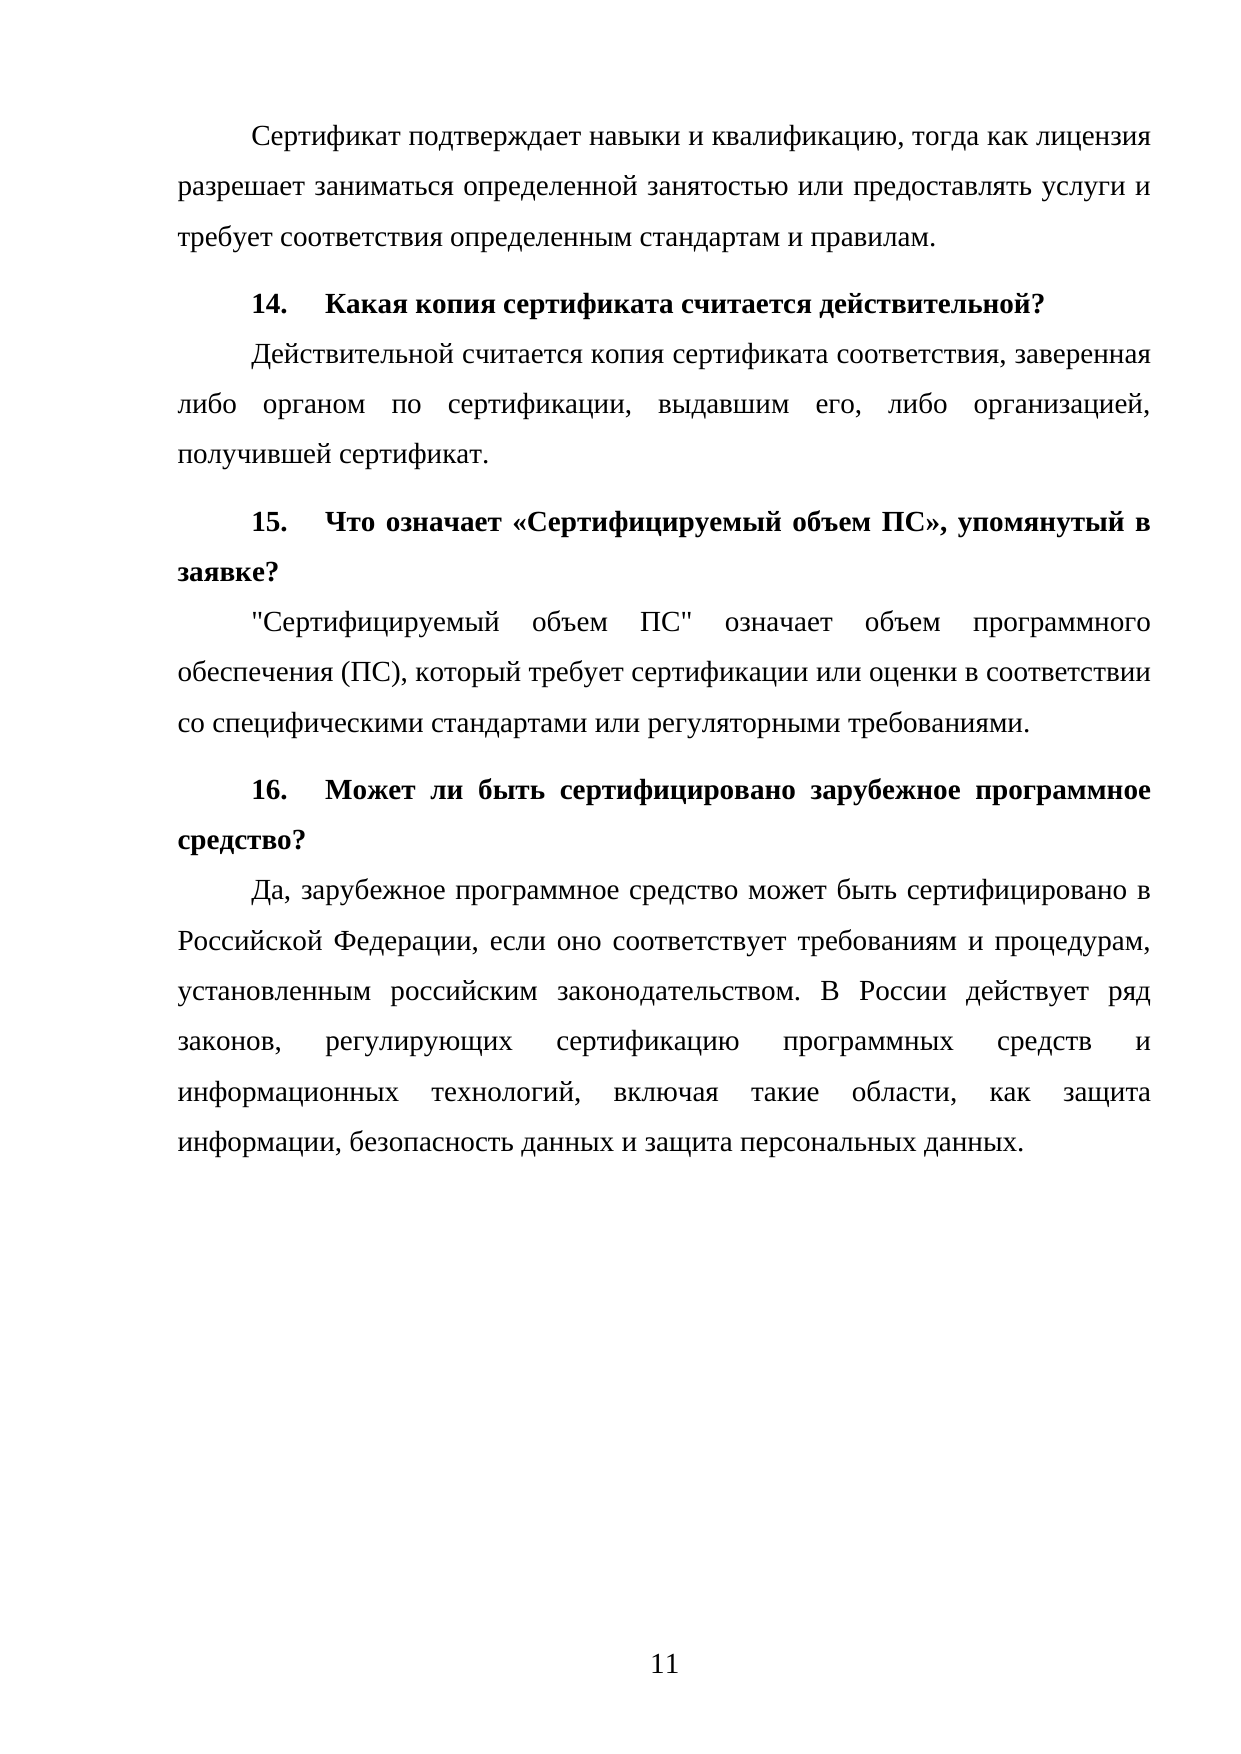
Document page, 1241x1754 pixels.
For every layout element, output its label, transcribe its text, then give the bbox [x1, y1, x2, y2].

text Сертификат подтверждает навыки и квалификацию, тогда как лицензия разрешает заниматься определенной занятостью или предоставлять услуги и требует соответствия определенным стандартам и правилам. [177, 118, 1152, 252]
list Что означает «Сертифицируемый объем ПС», упомянутый в заявке? [177, 504, 1152, 587]
text Действительной считается копия сертификата соответствия, заверенная либо органом по сертификации, выдавшим его, либо организацией, получившей сертификат. [177, 336, 1152, 470]
list Какая копия сертификата считается действительной? [177, 286, 1152, 319]
list Может ли быть сертифицировано зарубежное программное средство? [177, 772, 1152, 856]
text "Сертифицируемый объем ПС" означает объем программного обеспечения (ПС), который требует сертификации или оценки в соответствии со специфическими стандартами или регуляторными требованиями. [177, 604, 1152, 738]
text Да, зарубежное программное средство может быть сертифицировано в Российской Федерации, если оно соответствует требованиям и процедурам, установленным российским законодательством. В России действует ряд законов, регулирующих сертификацию программных средств и информационных технологий, включая такие области, как защита информации, безопасность данных и защита персональных данных. [177, 872, 1152, 1158]
